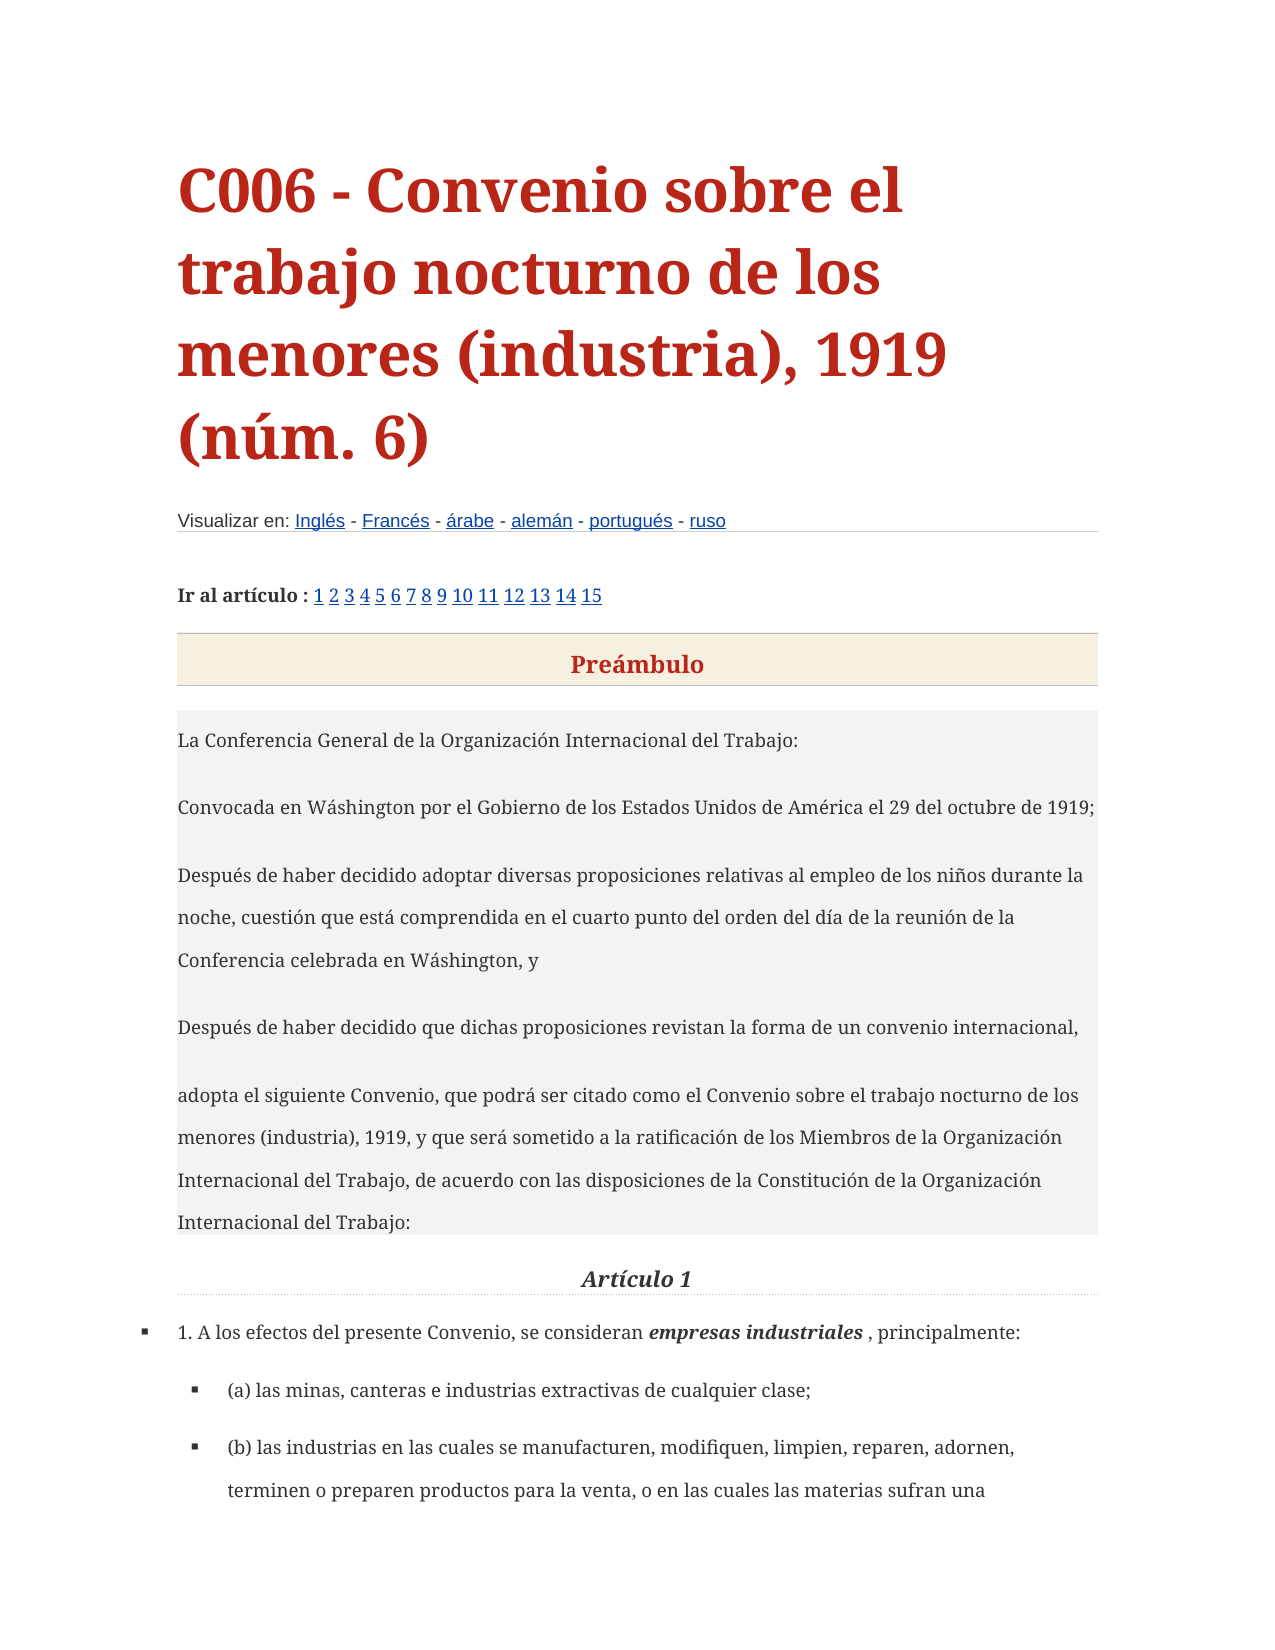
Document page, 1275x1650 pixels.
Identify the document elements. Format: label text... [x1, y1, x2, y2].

text C006 - Convenio sobre el trabajo nocturno de los menores (industria), 1919 (núm. 6) [177, 148, 1098, 477]
text Convocada en Wáshington por el Gobierno de los Estados Unidos de América el 29 del octubre de 1919; [177, 777, 1098, 820]
text adopta el siguiente Convenio, que podrá ser citado como el Convenio sobre el trabajo nocturno de los menores (industria), 1919, y que será sometido a la ratificación de los Miembros de la Organización Internacional del Trabajo, de acuerdo con las disposiciones de la Constitución de la Organización Internacional del Trabajo: [177, 1065, 1098, 1235]
text Después de haber decidido adoptar diversas proposiciones relativas al empleo de los niños durante la noche, cuestión que está comprendida en el cuarto punto del orden del día de la reunión de la Conferencia celebrada en Wáshington, y [177, 845, 1098, 972]
list 1. A los efectos del presente Convenio, se consideran empresas industriales , principalmente: [140, 1302, 1098, 1345]
text Preámbulo [177, 634, 1098, 685]
list (a) las minas, canteras e industrias extractivas de cualquier clase; [190, 1360, 1098, 1402]
text Después de haber decidido que dichas proposiciones revistan la forma de un convenio internacional, [177, 997, 1098, 1040]
text Visualizar en: Inglés - Francés - árabe - alemán - portugués - ruso [177, 493, 1098, 531]
text Artículo 1 [177, 1252, 1098, 1294]
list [190, 1417, 1098, 1502]
text Ir al artículo : 1 2 3 4 5 6 7 8 9 10 11 12 13 14 15 [177, 565, 1098, 607]
text La Conferencia General de la Organización Internacional del Trabajo: [177, 710, 1098, 752]
